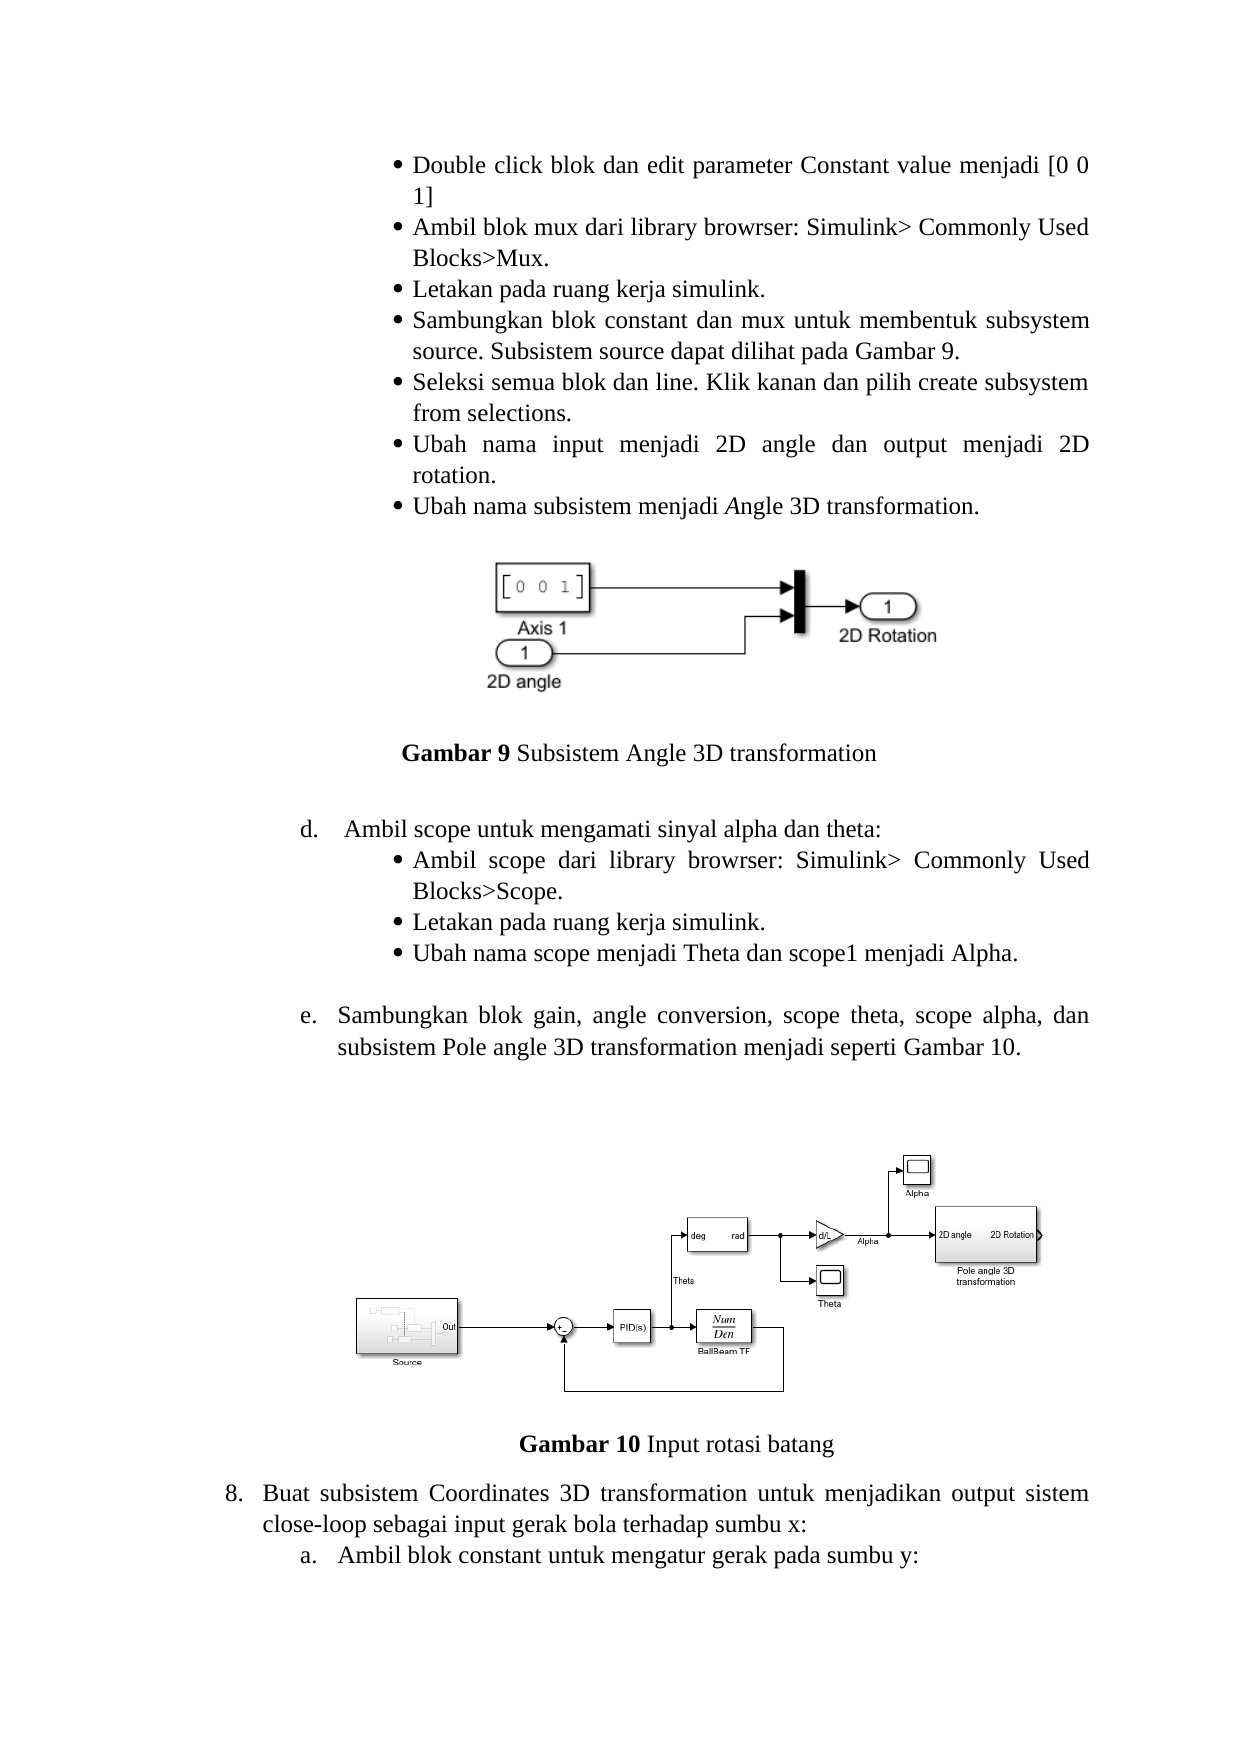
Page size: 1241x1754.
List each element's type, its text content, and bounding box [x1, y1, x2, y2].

list Ambil blok constant untuk mengatur gerak pada sumbu y: [300, 1540, 1090, 1569]
list Double click blok dan edit parameter Constant value menjadi [0 0 1] [394, 150, 1090, 210]
list Sambungkan blok gain, angle conversion, scope theta, scope alpha, dan subsistem Pole angle 3D transformation menjadi seperti Gambar 10. [300, 1001, 1090, 1060]
picture [343, 1093, 1053, 1410]
list Buat subsistem Coordinates 3D transformation untuk menjadikan output sistem close-loop sebagai input gerak bola terhadap sumbu x: [225, 1478, 1090, 1538]
list Ambil blok mux dari library browrser: Simulink> Commonly Used Blocks>Mux. [394, 212, 1090, 272]
picture [477, 539, 951, 719]
list Ambil scope untuk mengamati sinyal alpha dan theta: [300, 814, 1090, 843]
list Seleksi semua blok dan line. Klik kanan dan pilih create subsystem from selections. [394, 367, 1090, 427]
list Ubah nama input menjadi 2D angle dan output menjadi 2D rotation. [394, 429, 1090, 489]
list Letakan pada ruang kerja simulink. [394, 907, 1090, 936]
text Gambar 10 Input rotasi batang [262, 1429, 1090, 1457]
list Letakan pada ruang kerja simulink. [394, 274, 1090, 303]
text Gambar 9 Subsistem Angle 3D transformation [187, 738, 1090, 767]
list Ambil scope dari library browrser: Simulink> Commonly Used Blocks>Scope. [394, 845, 1090, 905]
list Ubah nama scope menjadi Theta dan scope1 menjadi Alpha. [394, 938, 1090, 967]
list Sambungkan blok constant dan mux untuk membentuk subsystem source. Subsistem source dapat dilihat pada Gambar 9. [394, 305, 1090, 365]
list Ubah nama subsistem menjadi Angle 3D transformation. [394, 491, 1090, 520]
